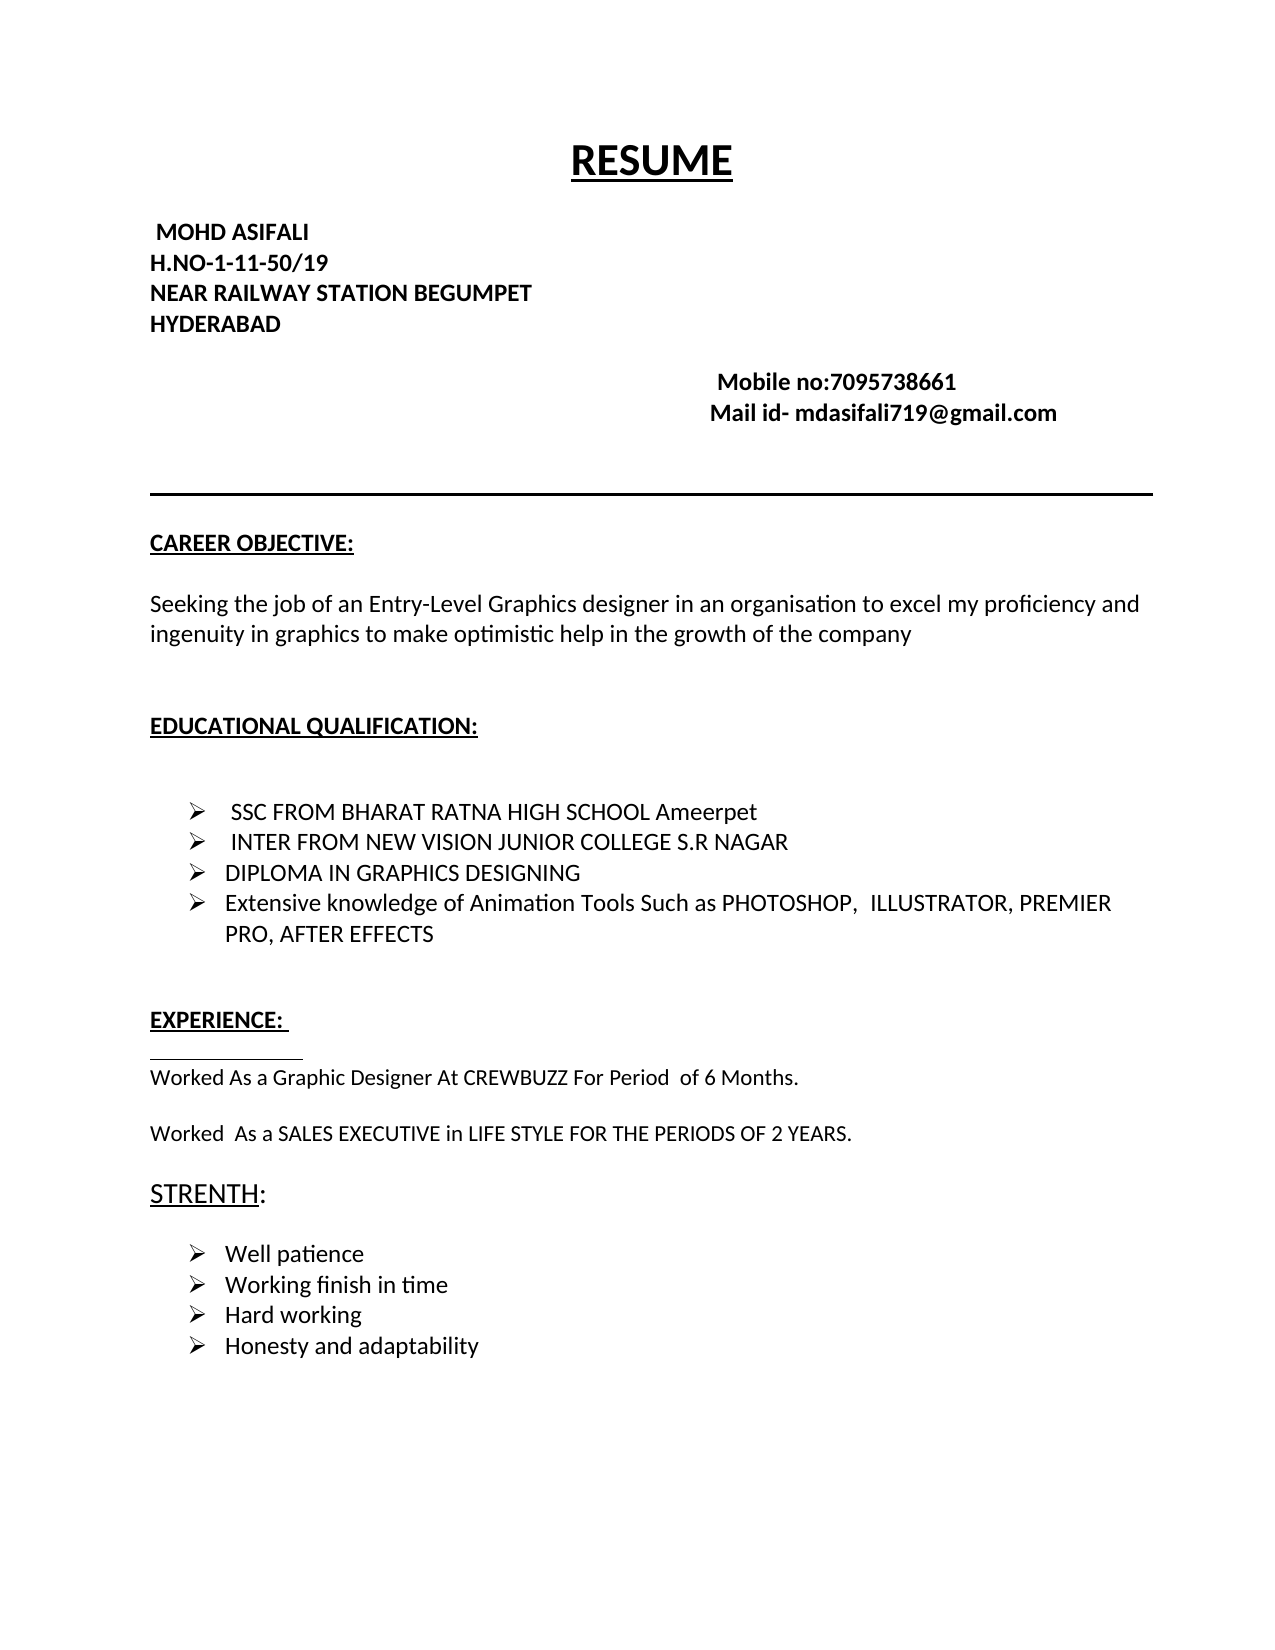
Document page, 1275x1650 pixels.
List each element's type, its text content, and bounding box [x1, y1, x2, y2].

text Worked As a SALES EXECUTIVE in LIFE STYLE FOR THE PERIODS OF 2 YEARS. [150, 1119, 1153, 1147]
text EDUCATIONAL QUALIFICATION: [150, 710, 1153, 741]
list Well patience [187, 1238, 1153, 1269]
list Hard working [187, 1299, 1153, 1330]
text RESUME [150, 131, 1153, 187]
text Worked As a Graphic Designer At CREWBUZZ For Period of 6 Months. [150, 1063, 1153, 1091]
text HYDERABAD [150, 308, 1153, 338]
text EXPERIENCE: [150, 1004, 1153, 1035]
list SSC FROM BHARAT RATNA HIGH SCHOOL Ameerpet [187, 796, 1153, 827]
text Mobile no:7095738661 [150, 366, 1153, 397]
list Extensive knowledge of Animation Tools Such as PHOTOSHOP, ILLUSTRATOR, PREMIER PRO, AFTER EFFECTS [187, 888, 1153, 949]
text MOHD ASIFALI [150, 216, 1153, 247]
list DIPLOMA IN GRAPHICS DESIGNING [187, 857, 1153, 888]
text Seeking the job of an Entry-Level Graphics designer in an organisation to excel my proficiency and ingenuity in graphics to make optimistic help in the growth of the company [150, 588, 1153, 649]
text H.NO-1-11-50/19 [150, 247, 1153, 277]
list Working finish in time [187, 1269, 1153, 1299]
list INTER FROM NEW VISION JUNIOR COLLEGE S.R NAGAR [187, 827, 1153, 857]
text NEAR RAILWAY STATION BEGUMPET [150, 277, 1153, 308]
text Mail id- mdasifali719@gmail.com [150, 397, 1153, 463]
text CAREER OBJECTIVE: [150, 527, 1153, 557]
text STRENTH: [150, 1175, 1153, 1210]
list Honesty and adaptability [187, 1330, 1153, 1361]
